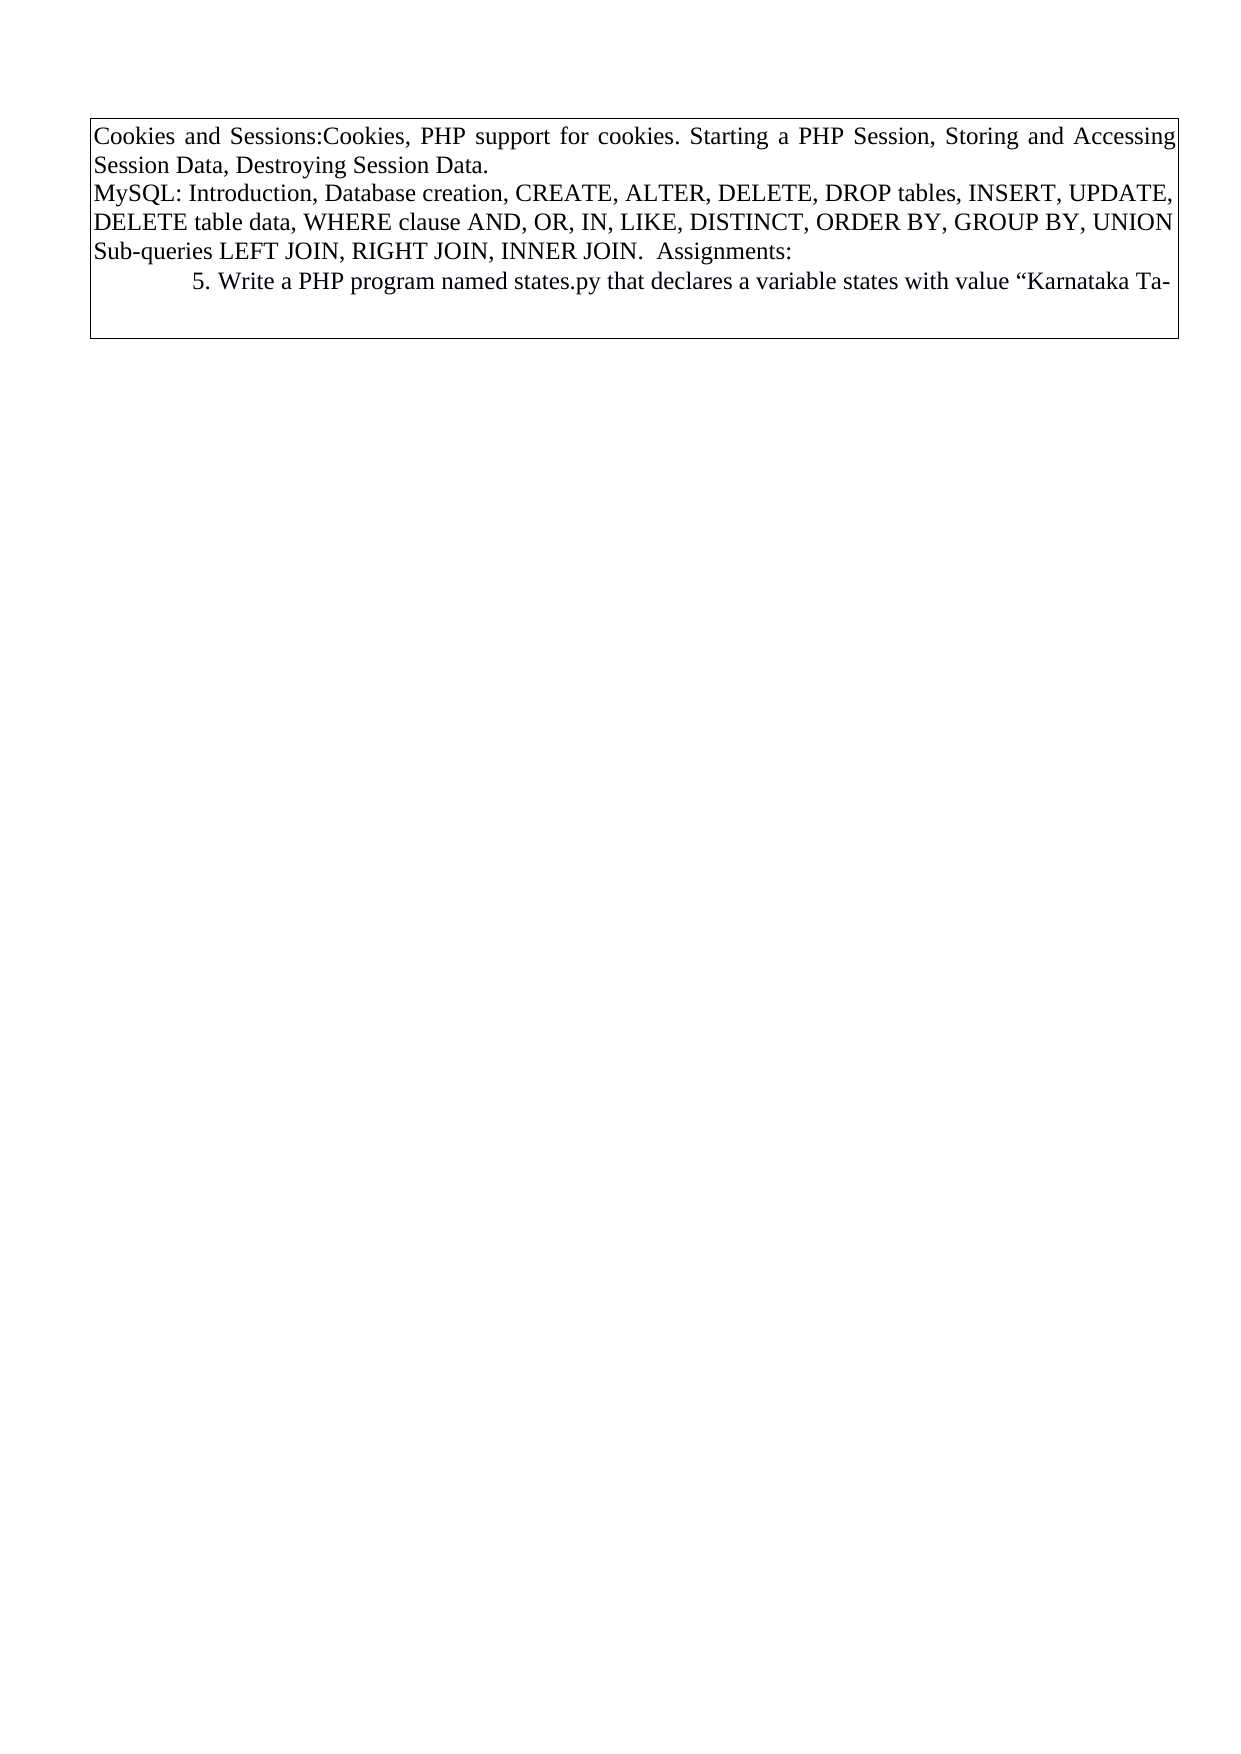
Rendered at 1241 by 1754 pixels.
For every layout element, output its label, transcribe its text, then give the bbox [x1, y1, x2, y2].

table_cell Cookies and Sessions:Cookies, PHP support for cookies. Starting a PHP Session, Storing and Accessing Session Data, Destroying Session Data. MySQL: Introduction, Database creation, CREATE, ALTER, DELETE, DROP tables, INSERT, UPDATE, DELETE table data, WHERE clause AND, OR, IN, LIKE, DISTINCT, ORDER BY, GROUP BY, UNION Sub-queries LEFT JOIN, RIGHT JOIN, INNER JOIN. Assignments: 5. Write a PHP program named states.py that declares a variable states with value “Karnataka Ta- [91, 119, 1178, 338]
